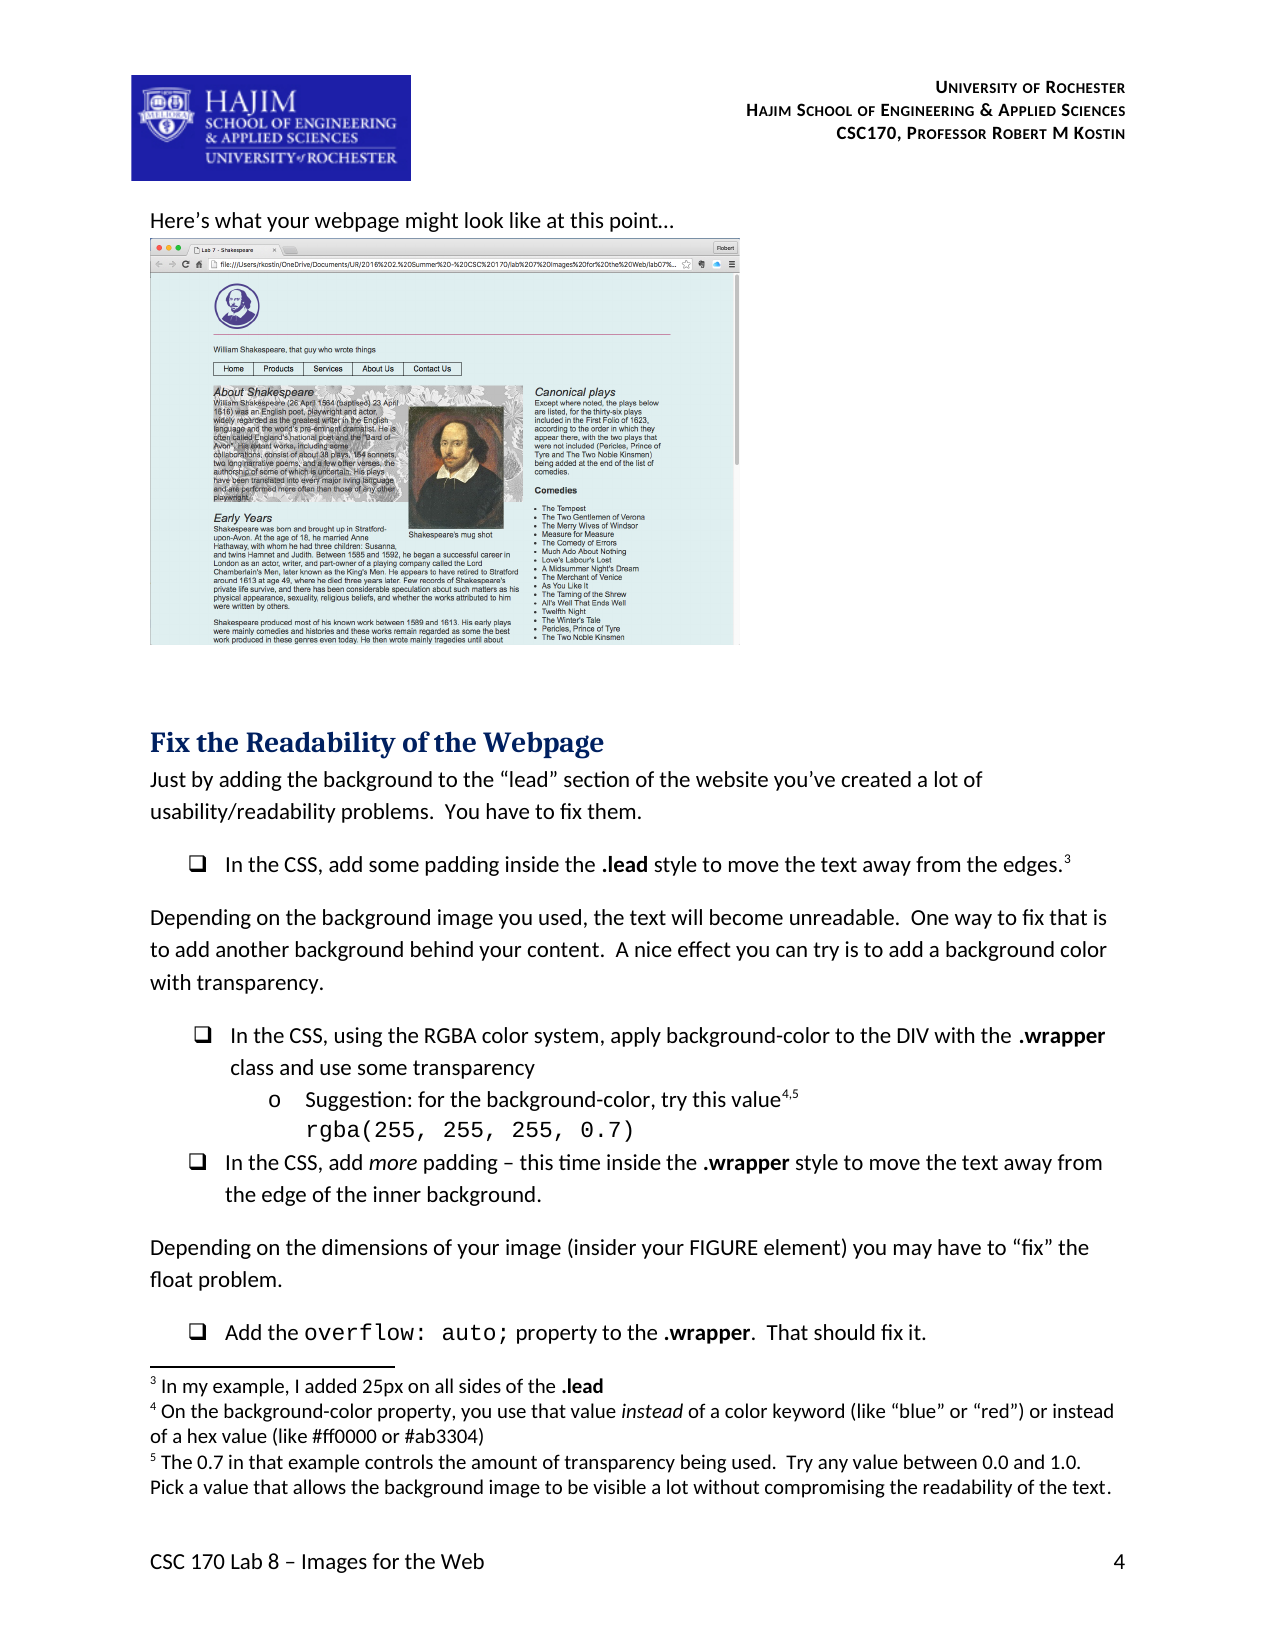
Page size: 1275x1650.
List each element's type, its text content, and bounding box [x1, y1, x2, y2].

text Depending on the dimensions of your image (insider your FIGURE element) you may have to “fix” the float problem. [150, 1233, 1125, 1293]
list In the CSS, add some padding inside the .lead style to move the text away from the edges. [187, 850, 1125, 878]
list In the CSS, add more padding – this time inside the .wrapper style to move the text away from the edge of the inner background. [187, 1148, 1125, 1208]
list In the CSS, using the RGBA color system, apply background-color to the DIV with the .wrapper class and use some transparency [193, 1021, 1125, 1081]
list Suggestion: for the background-color, try this value, rgba(255, 255, 255, 0.7) [268, 1085, 1125, 1144]
list Add the overflow: auto; property to the .wrapper. That should fix it. [187, 1318, 1125, 1348]
text Just by adding the background to the “lead” section of the website you’ve created a lot of usability/readability problems. You have to fix them. [150, 765, 1125, 825]
picture [131, 75, 411, 181]
picture [150, 238, 740, 645]
text Depending on the background image you used, the text will become unreadable. One way to fix that is to add another background behind your content. A nice effect you can try is to add a background color with transparency. [150, 903, 1125, 996]
subtitle Fix the Readability of the Webpage [150, 727, 1125, 760]
